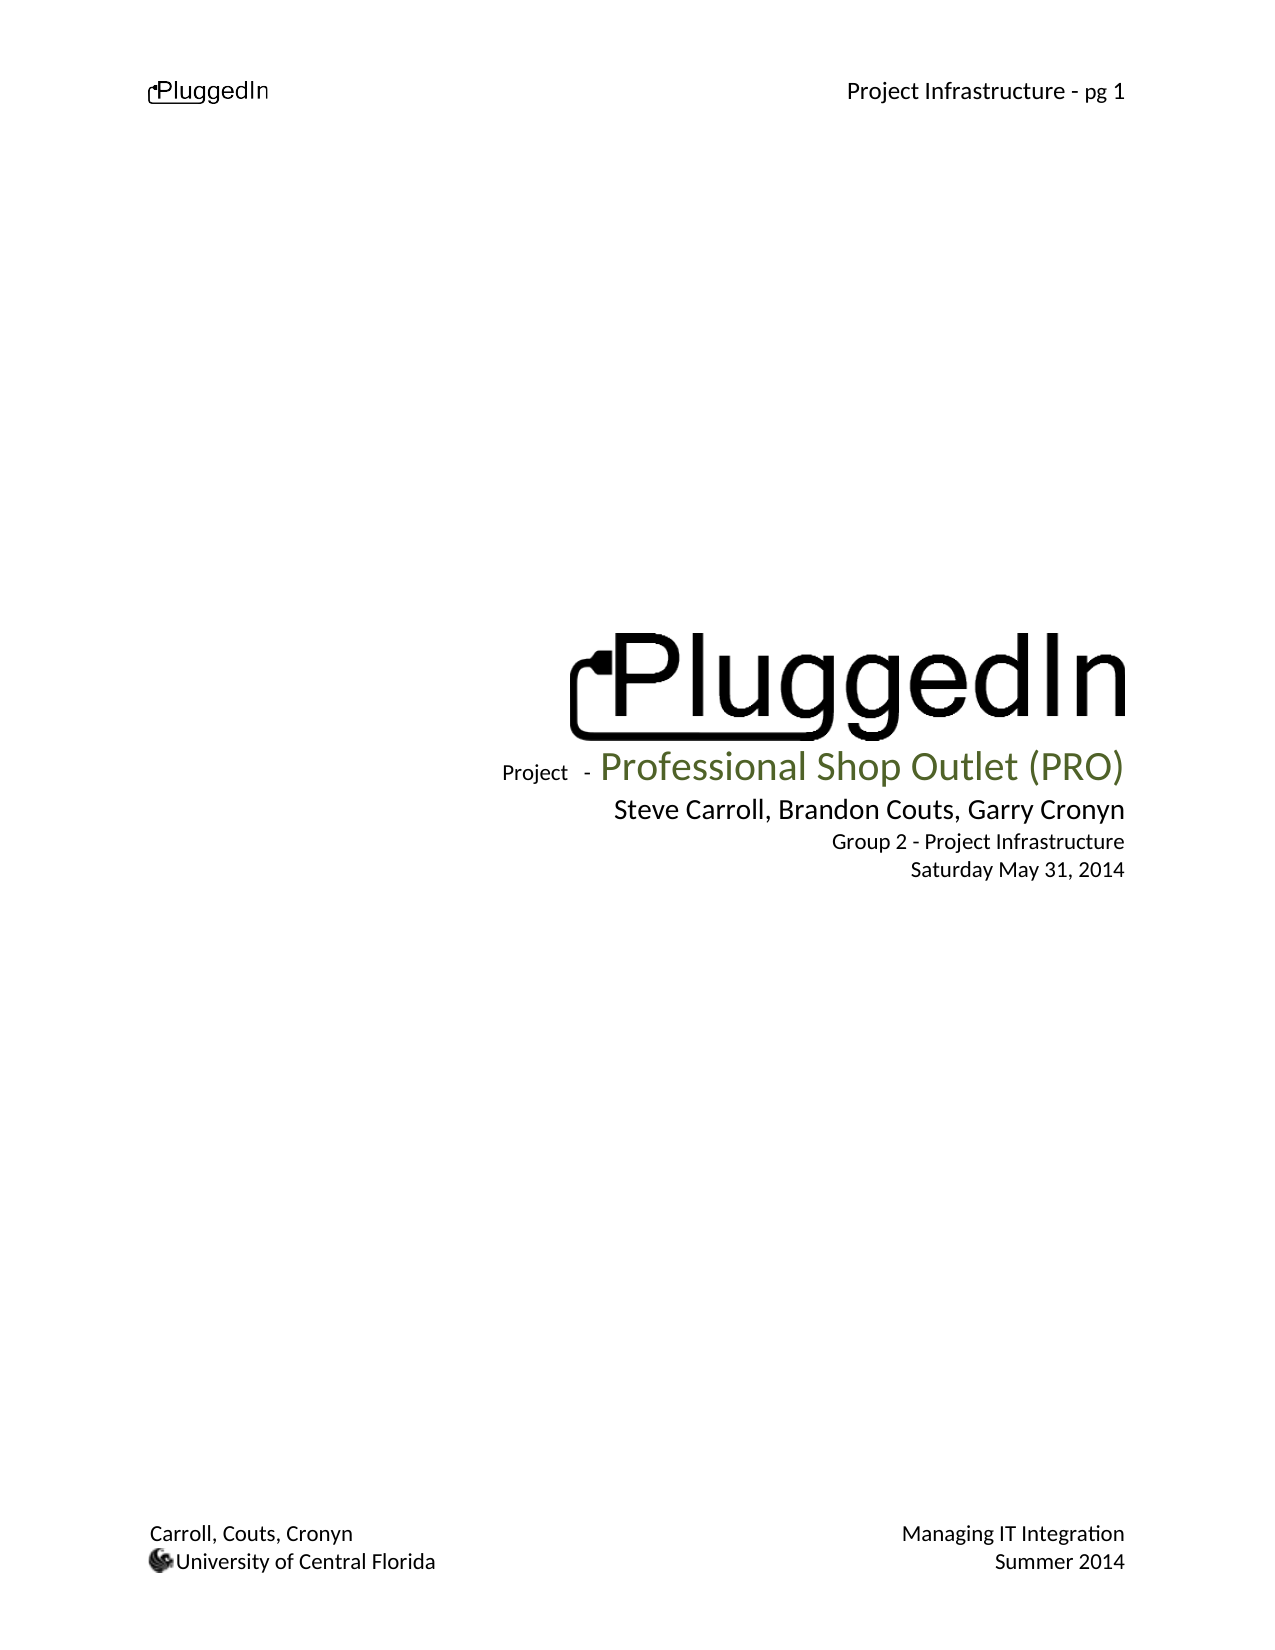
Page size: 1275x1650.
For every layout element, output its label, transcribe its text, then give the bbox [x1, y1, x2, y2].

text Group 2 - Project Infrastructure [150, 827, 1125, 855]
picture [570, 633, 1125, 741]
picture [148, 1548, 174, 1573]
text Project - Professional Shop Outlet (PRO) [150, 740, 1125, 791]
text Saturday May 31, 2014 [150, 855, 1125, 883]
text Steve Carroll, Brandon Couts, Garry Cronyn [150, 791, 1125, 827]
picture [148, 81, 268, 104]
